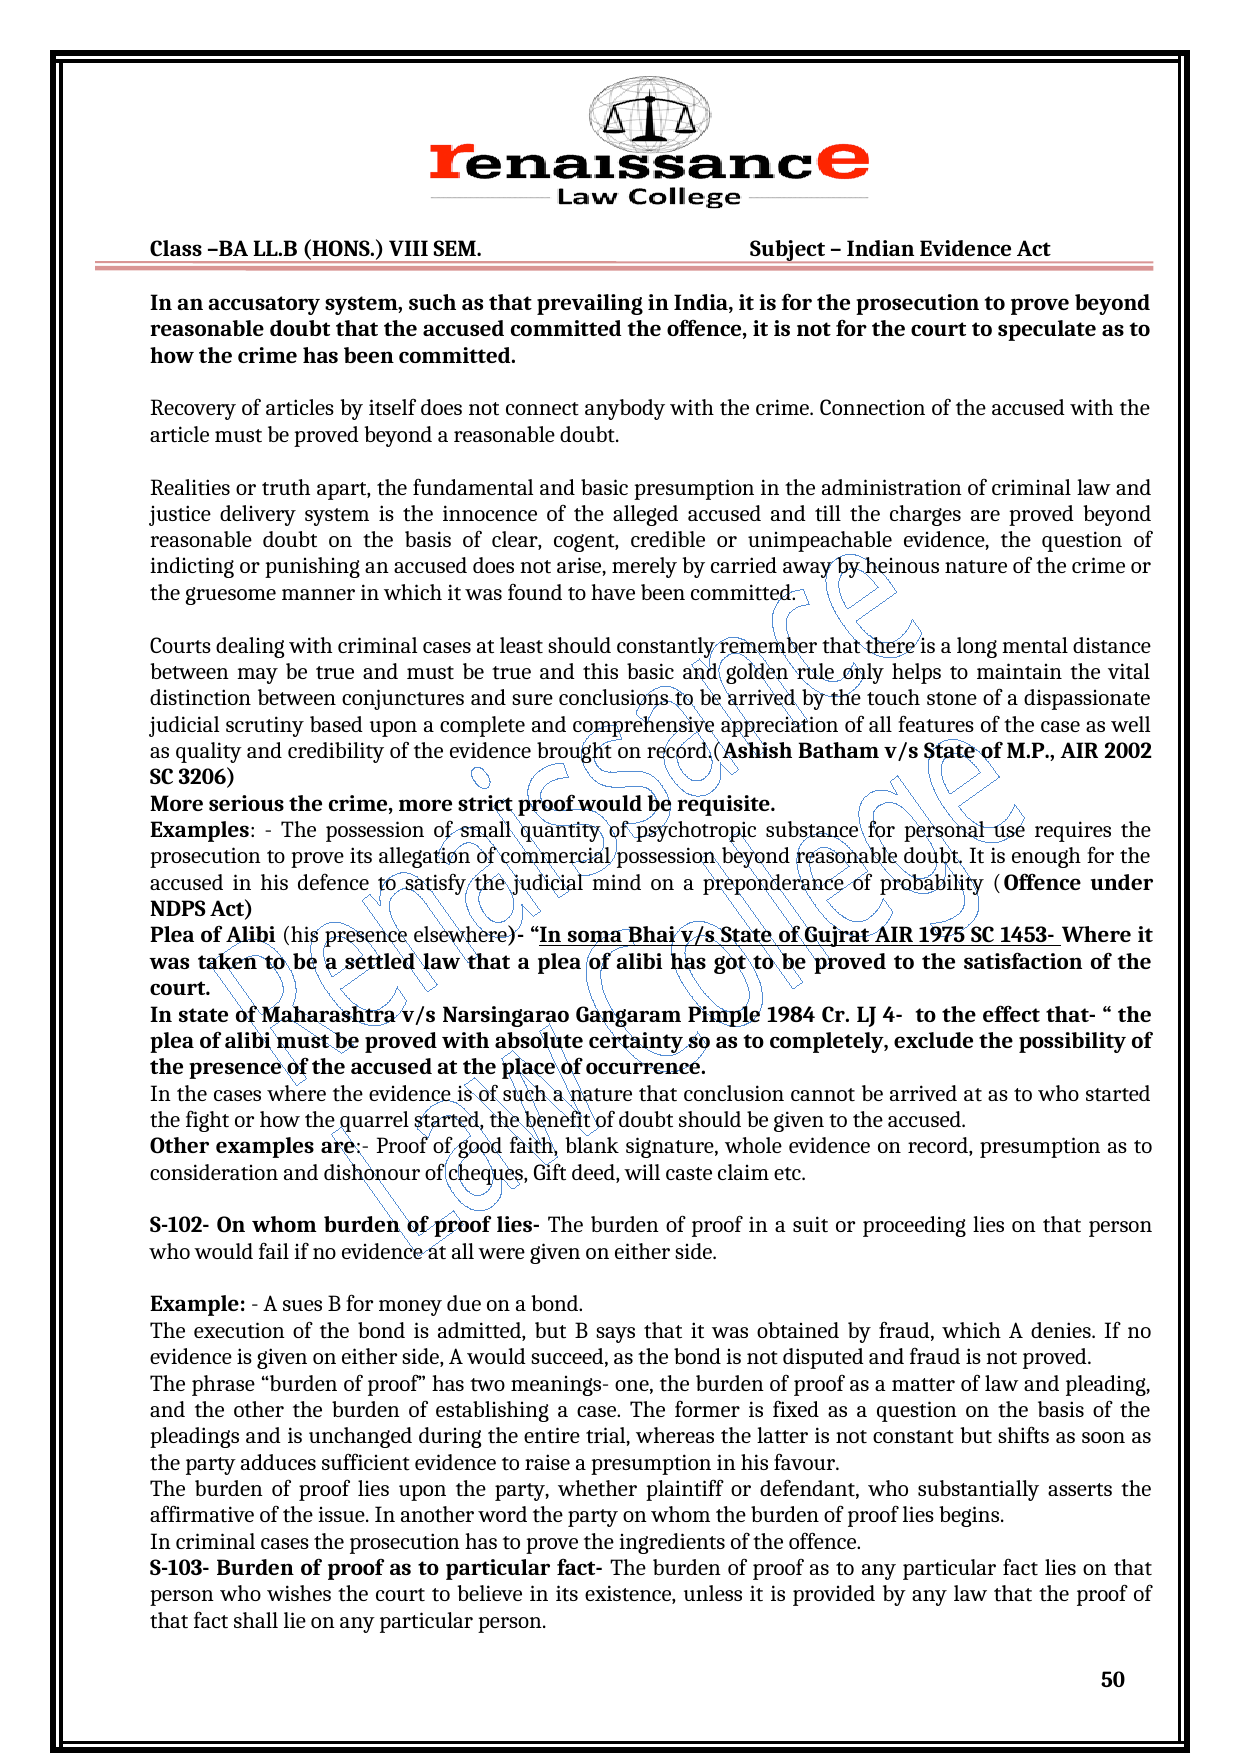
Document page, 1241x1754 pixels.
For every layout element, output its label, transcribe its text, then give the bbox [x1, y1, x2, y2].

text Recovery of articles by itself does not connect anybody with the crime. Connection of the accused with the article must be proved beyond a reasonable doubt. [150, 395, 1153, 448]
text In an accusatory system, such as that prevailing in India, it is for the prosecution to prove beyond reasonable doubt that the accused committed the offence, it is not for the court to speculate as to how the crime has been committed. [150, 290, 1153, 369]
text More serious the crime, more strict proof would be requisite. [150, 791, 1153, 817]
text S-102- On whom burden of proof lies- The burden of proof in a suit or proceeding lies on that person who would fail if no evidence at all were given on either side. [150, 1212, 1153, 1265]
text Other examples are:- Proof of good faith, blank signature, whole evidence on record, presumption as to consideration and dishonour of cheques, Gift deed, will caste claim etc. [150, 1133, 1153, 1186]
text In state of Maharashtra v/s Narsingarao Gangaram Pimple 1984 Cr. LJ 4- to the effect that- “ the plea of alibi must be proved with absolute certainty so as to completely, exclude the possibility of the presence of the accused at the place of occurrence. [150, 1001, 1153, 1080]
text Example: - A sues B for money due on a bond. [150, 1291, 1153, 1318]
text Realities or truth apart, the fundamental and basic presumption in the administration of criminal law and justice delivery system is the innocence of the alleged accused and till the charges are proved beyond reasonable doubt on the basis of clear, cogent, credible or unimpeachable evidence, the question of indicting or punishing an accused does not arise, merely by carried away by heinous nature of the crime or the gruesome manner in which it was found to have been committed. [150, 474, 1153, 606]
text The burden of proof lies upon the party, whether plaintiff or defendant, who substantially asserts the affirmative of the issue. In another word the party on whom the burden of proof lies begins. [150, 1476, 1153, 1528]
text The phrase “burden of proof” has two meanings- one, the burden of proof as a matter of law and pleading, and the other the burden of establishing a case. The former is fixed as a question on the basis of the pleadings and is unchanged during the entire trial, whereas the latter is not constant but shifts as soon as the party adduces sufficient evidence to raise a presumption in his favour. [150, 1370, 1153, 1476]
text The execution of the bond is admitted, but B says that it was obtained by fraud, which A denies. If no evidence is given on either side, A would succeed, as the bond is not disputed and fraud is not proved. [150, 1318, 1153, 1370]
text S-103- Burden of proof as to particular fact- The burden of proof as to any particular fact lies on that person who wishes the court to believe in its existence, unless it is provided by any law that the proof of that fact shall lie on any particular person. [150, 1555, 1153, 1634]
text In the cases where the evidence is of such a nature that conclusion cannot be arrived at as to who started the fight or how the quarrel started, the benefit of doubt should be given to the accused. [150, 1080, 1153, 1133]
text Courts dealing with criminal cases at least should constantly remember that there is a long mental distance between may be true and must be true and this basic and golden rule only helps to maintain the vital distinction between conjunctures and sure conclusions to be arrived by the touch stone of a dispassionate judicial scrutiny based upon a complete and comprehensive appreciation of all features of the case as well as quality and credibility of the evidence brought on record.(Ashish Batham v/s State of M.P., AIR 2002 SC 3206) [150, 632, 1153, 791]
text In criminal cases the prosecution has to prove the ingredients of the offence. [150, 1528, 1153, 1555]
picture [406, 75, 897, 209]
text Examples: - The possession of small quantity of psychotropic substance for personal use requires the prosecution to prove its allegation of commercial possession beyond reasonable doubt. It is enough for the accused in his defence to satisfy the judicial mind on a preponderance of probability (Offence under NDPS Act) [150, 817, 1153, 922]
text Plea of Alibi (his presence elsewhere)- “In soma Bhai v/s State of Gujrat AIR 1975 SC 1453- Where it was taken to be a settled law that a plea of alibi has got to be proved to the satisfaction of the court. [150, 922, 1153, 1001]
